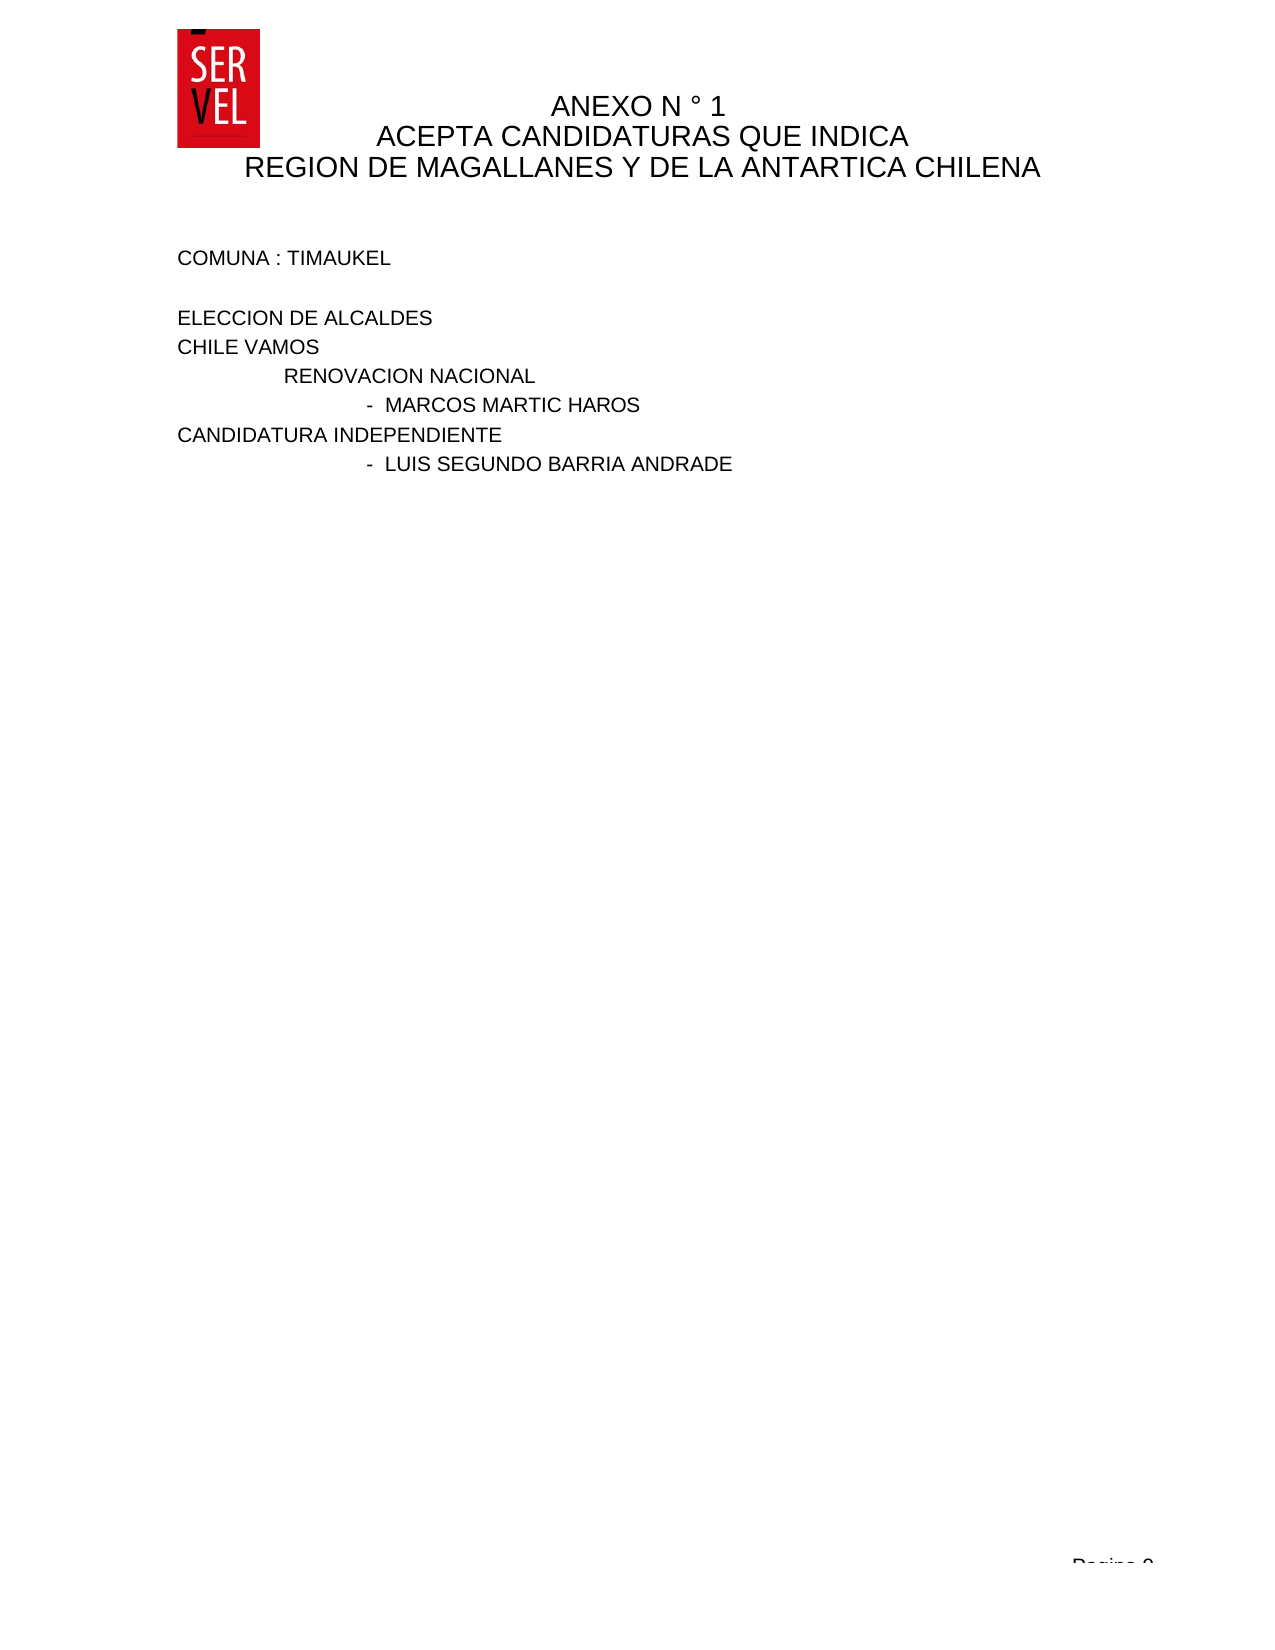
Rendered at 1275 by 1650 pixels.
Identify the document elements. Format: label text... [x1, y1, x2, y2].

text ELECCION DE ALCALDES CHILE VAMOS [177, 305, 435, 358]
picture [177, 29, 260, 148]
text COMUNA : TIMAUKEL [177, 246, 1096, 270]
list MARCOS MARTIC HAROS CANDIDATURA INDEPENDIENTE [177, 393, 642, 446]
text RENOVACION NACIONAL [283, 364, 1096, 388]
list LUIS SEGUNDO BARRIA ANDRADE [366, 452, 1096, 476]
